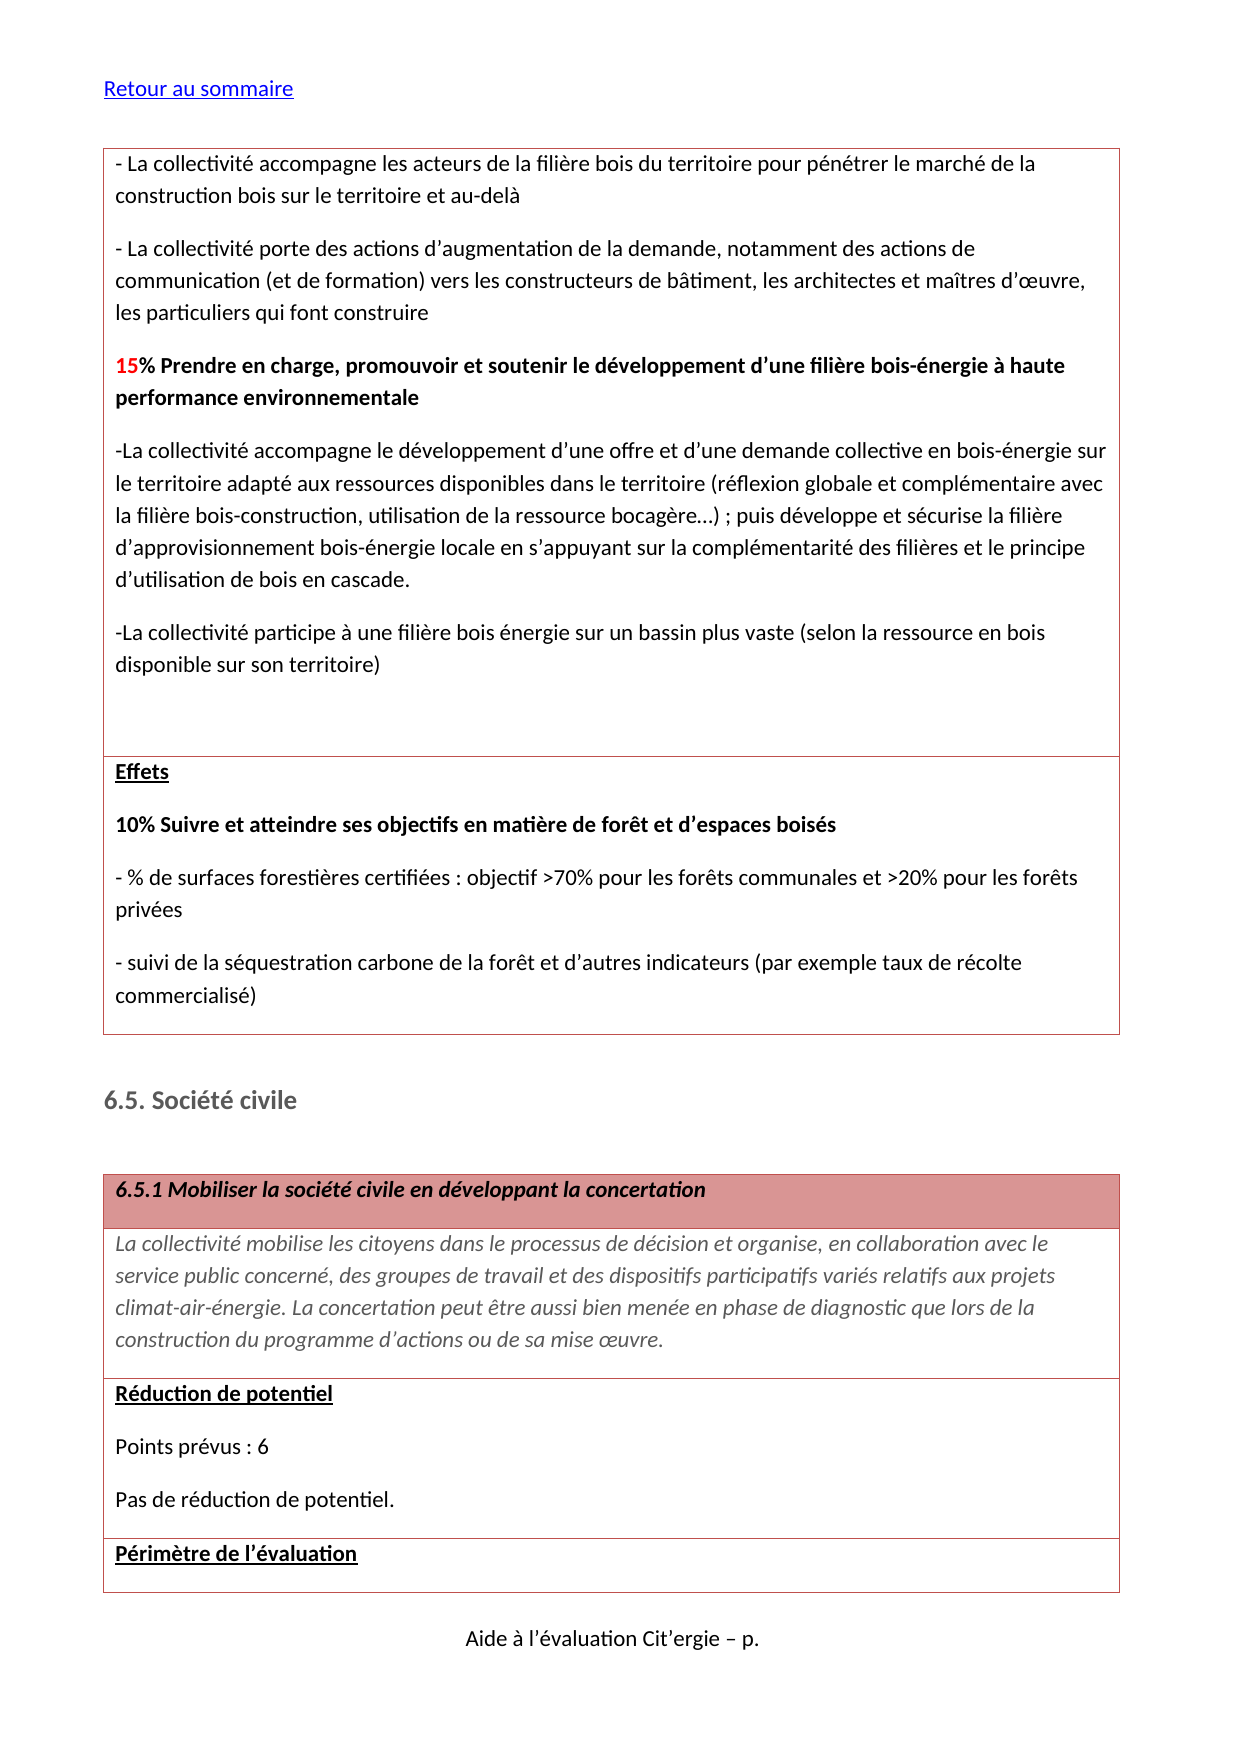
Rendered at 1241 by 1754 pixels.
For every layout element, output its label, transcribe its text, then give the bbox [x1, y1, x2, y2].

table_header 6.5.1 Mobiliser la société civile en développant la concertation [104, 1175, 1119, 1228]
text 6.5. Société civile [103, 1083, 1122, 1116]
table_cell Effets 10% Suivre et atteindre ses objectifs en matière de forêt et d’espaces boisés - % de surfaces forestières certifiées : objectif >70% pour les forêts communales et >20% pour les forêts privées - suivi de la séquestration carbone de la forêt et d’autres indicateurs (par exemple taux de récolte commercialisé) [104, 757, 1119, 1033]
table_cell Réduction de potentiel Points prévus : 6 Pas de réduction de potentiel. [104, 1379, 1119, 1538]
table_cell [104, 1539, 1119, 1592]
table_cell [104, 149, 1119, 756]
table_cell La collectivité mobilise les citoyens dans le processus de décision et organise, en collaboration avec le service public concerné, des groupes de travail et des dispositifs participatifs variés relatifs aux projets climat-air-énergie. La concertation peut être aussi bien menée en phase de diagnostic que lors de la construction du programme d’actions ou de sa mise œuvre. [104, 1229, 1119, 1378]
